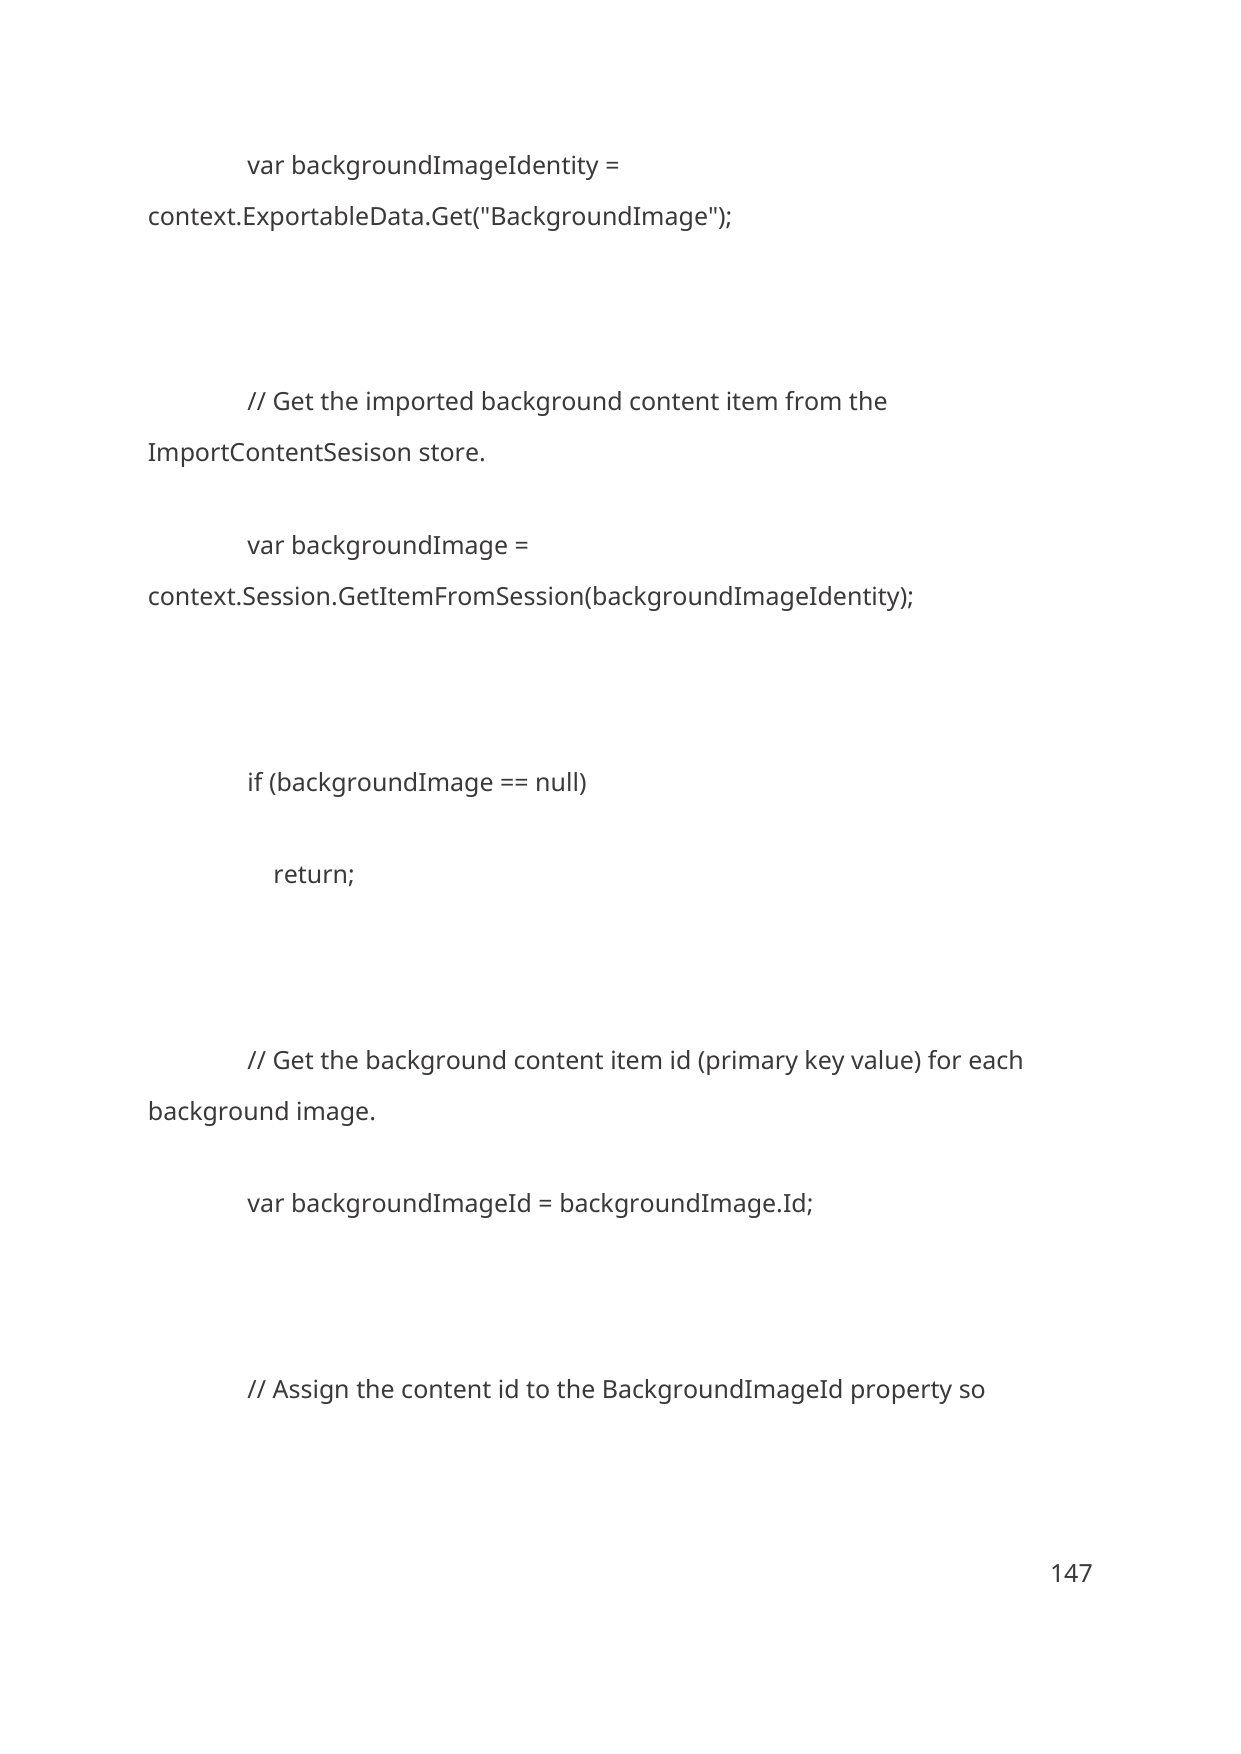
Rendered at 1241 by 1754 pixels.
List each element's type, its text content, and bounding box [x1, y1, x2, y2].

text // Get the background content item id (primary key value) for each background image. [148, 1042, 1093, 1127]
text if (backgroundImage == null) [148, 764, 1093, 798]
text // Get the imported background content item from the ImportContentSesison store. [148, 384, 1093, 469]
text return; [148, 857, 1093, 891]
text var backgroundImage = context.Session.GetItemFromSession(backgroundImageIdentity); [148, 528, 1093, 613]
text // Assign the content id to the BackgroundImageId property so [148, 1372, 1093, 1406]
text var backgroundImageIdentity = context.ExportableData.Get("BackgroundImage"); [148, 148, 1093, 233]
text var backgroundImageId = backgroundImage.Id; [148, 1186, 1093, 1220]
